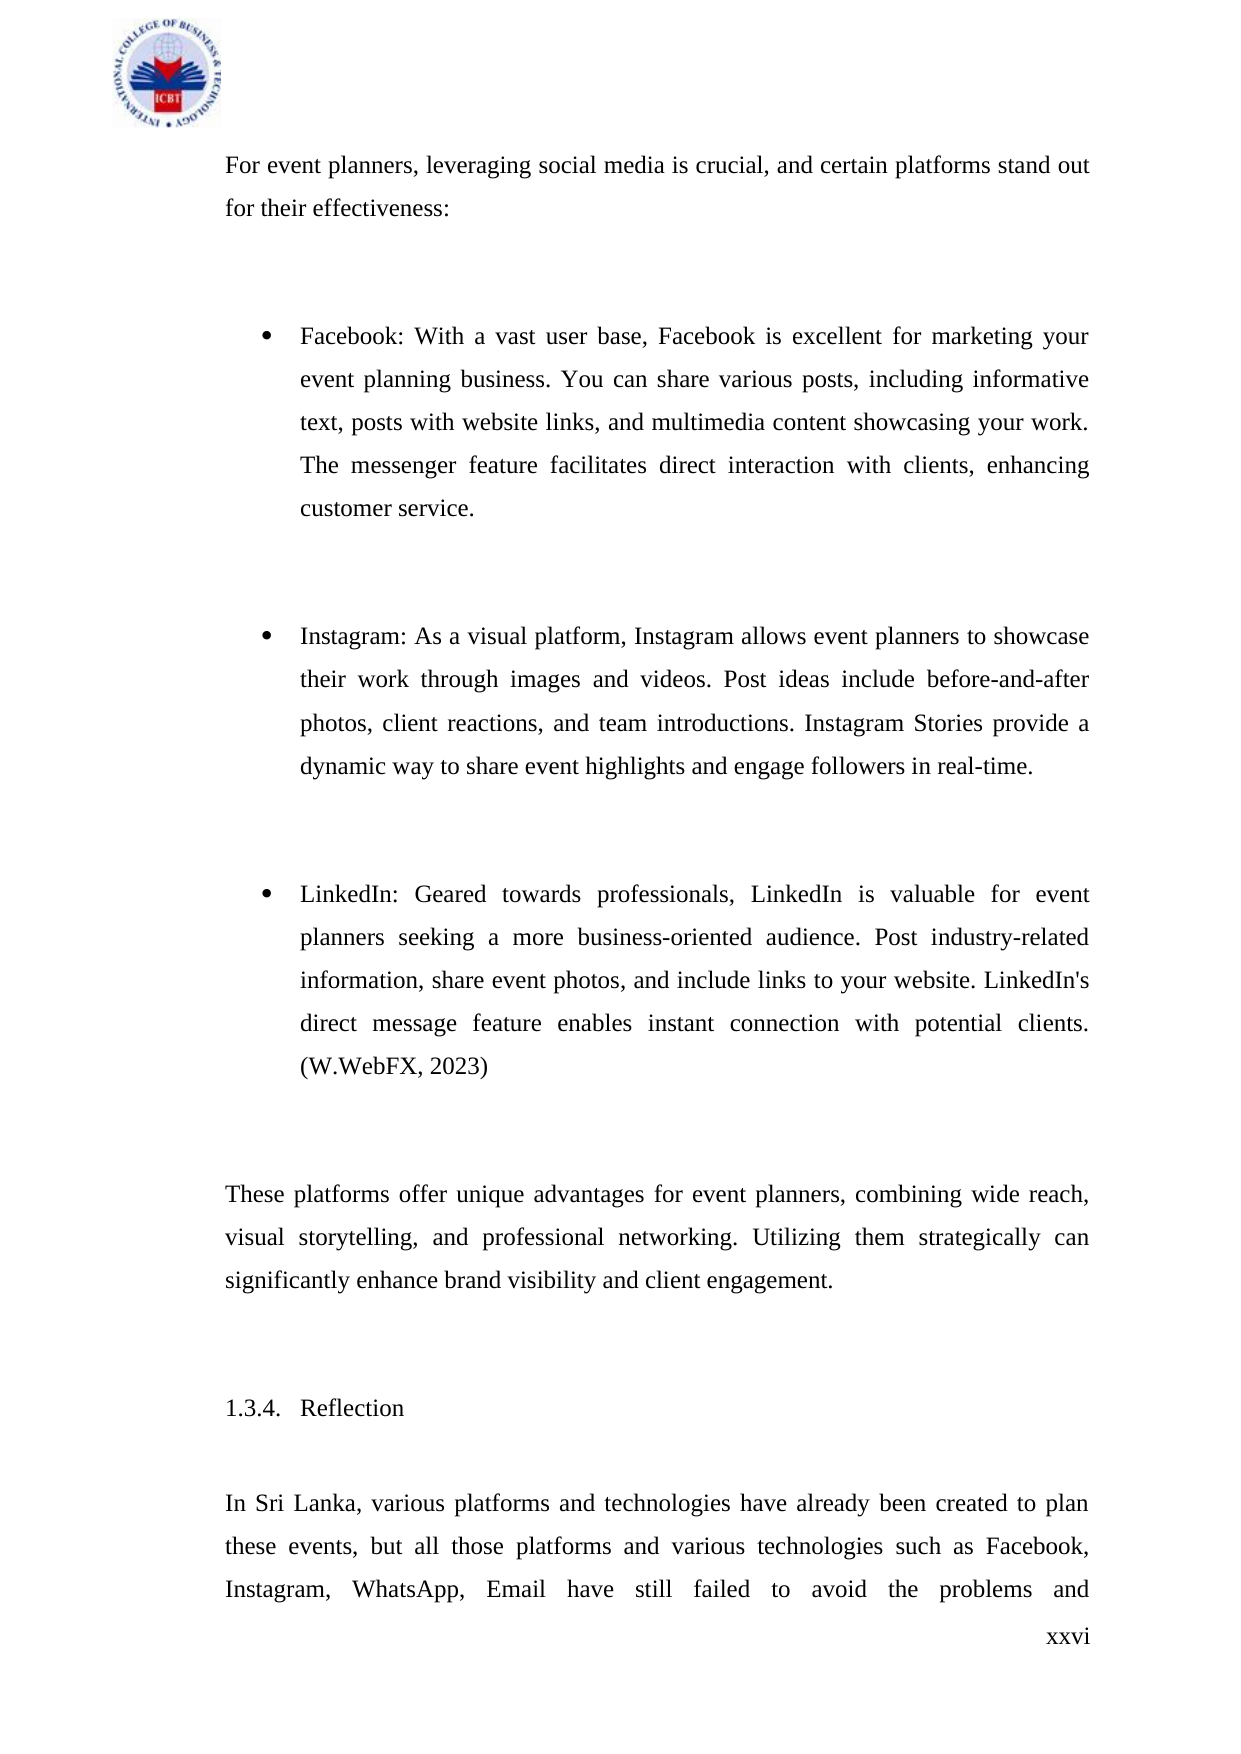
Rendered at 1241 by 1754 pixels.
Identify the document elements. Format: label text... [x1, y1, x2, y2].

text These platforms offer unique advantages for event planners, combining wide reach, visual storytelling, and professional networking. Utilizing them strategically can significantly enhance brand visibility and client engagement. [225, 1179, 1090, 1294]
subtitle Reflection [225, 1393, 1090, 1422]
picture [112, 18, 221, 128]
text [225, 1488, 1090, 1603]
list LinkedIn: Geared towards professionals, LinkedIn is valuable for event planners seeking a more business-oriented audience. Post industry-related information, share event photos, and include links to your website. LinkedIn's direct message feature enables instant connection with potential clients. [262, 879, 1090, 1080]
list Facebook: With a vast user base, Facebook is excellent for marketing your event planning business. You can share various posts, including informative text, posts with website links, and multimedia content showcasing your work. The messenger feature facilitates direct interaction with clients, enhancing customer service. [262, 321, 1090, 522]
text For event planners, leveraging social media is crucial, and certain platforms stand out for their effectiveness: [225, 150, 1090, 222]
list Instagram: As a visual platform, Instagram allows event planners to showcase their work through images and videos. Post ideas include before-and-after photos, client reactions, and team introductions. Instagram Stories provide a dynamic way to share event highlights and engage followers in real-time. [262, 621, 1090, 779]
